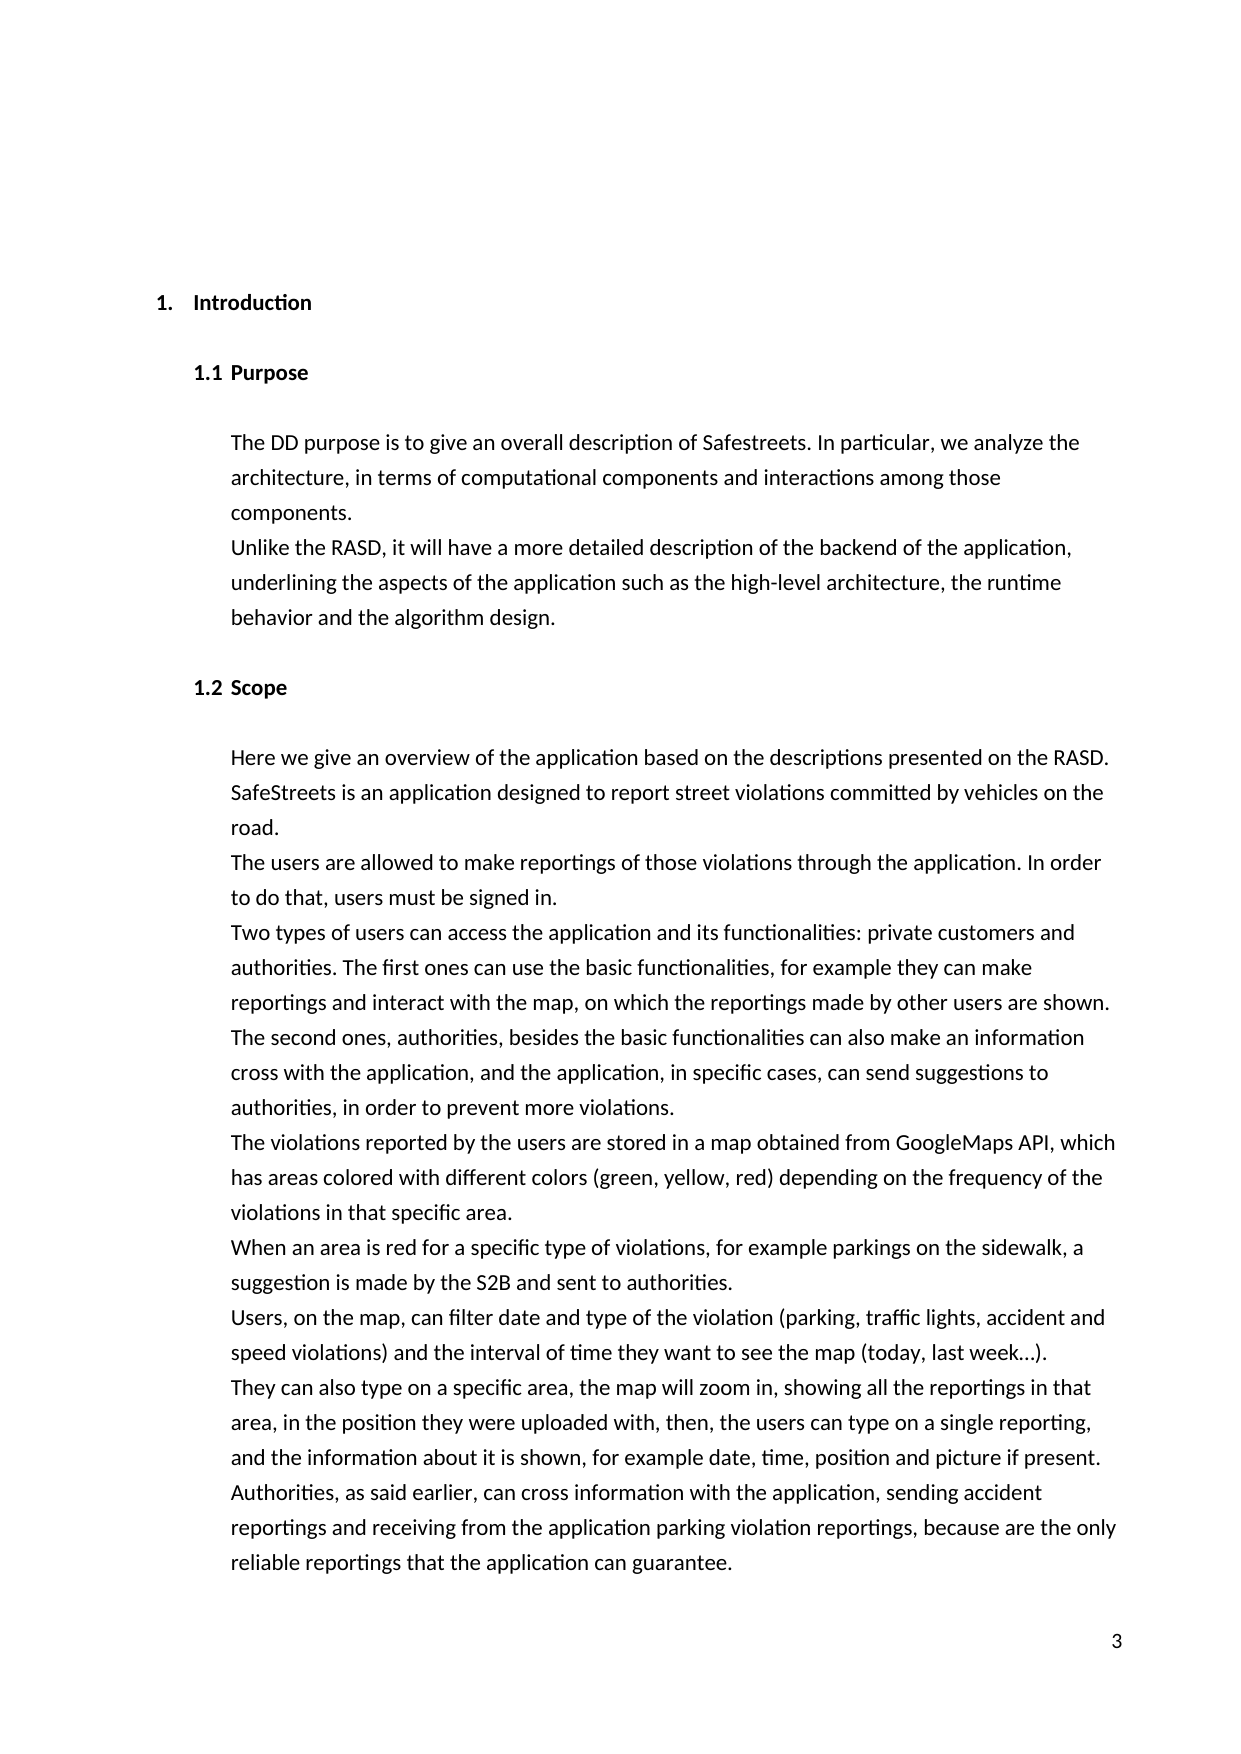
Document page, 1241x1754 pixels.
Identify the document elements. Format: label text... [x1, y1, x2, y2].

list Unlike the RASD, it will have a more detailed description of the backend of the application, underlining the aspects of the application such as the high-level architecture, the runtime behavior and the algorithm design. [231, 533, 1122, 631]
list When an area is red for a specific type of violations, for example parkings on the sidewalk, a suggestion is made by the S2B and sent to authorities. [231, 1233, 1122, 1296]
list The violations reported by the users are stored in a map obtained from GoogleMaps API, which has areas colored with different colors (green, yellow, red) depending on the frequency of the violations in that specific area. [231, 1128, 1122, 1226]
list Here we give an overview of the application based on the descriptions presented on the RASD. [231, 743, 1122, 771]
list They can also type on a specific area, the map will zoom in, showing all the reportings in that area, in the position they were uploaded with, then, the users can type on a single reporting, and the information about it is shown, for example date, time, position and picture if present. [231, 1373, 1122, 1471]
list Authorities, as said earlier, can cross information with the application, sending accident reportings and receiving from the application parking violation reportings, because are the only reliable reportings that the application can guarantee. [231, 1478, 1122, 1576]
list Two types of users can access the application and its functionalities: private customers and authorities. The first ones can use the basic functionalities, for example they can make reportings and interact with the map, on which the reportings made by other users are shown. The second ones, authorities, besides the basic functionalities can also make an information cross with the application, and the application, in specific cases, can send suggestions to authorities, in order to prevent more violations. [231, 918, 1122, 1121]
list Users, on the map, can filter date and type of the violation (parking, traffic lights, accident and speed violations) and the interval of time they want to see the map (today, last week…). [231, 1303, 1122, 1366]
list Scope [193, 673, 1122, 701]
list The DD purpose is to give an overall description of Safestreets. In particular, we analyze the architecture, in terms of computational components and interactions among those components. [231, 428, 1122, 526]
list Purpose [193, 358, 1122, 386]
list Introduction [156, 288, 1122, 316]
list The users are allowed to make reportings of those violations through the application. In order to do that, users must be signed in. [231, 848, 1122, 911]
list SafeStreets is an application designed to report street violations committed by vehicles on the road. [231, 778, 1122, 841]
